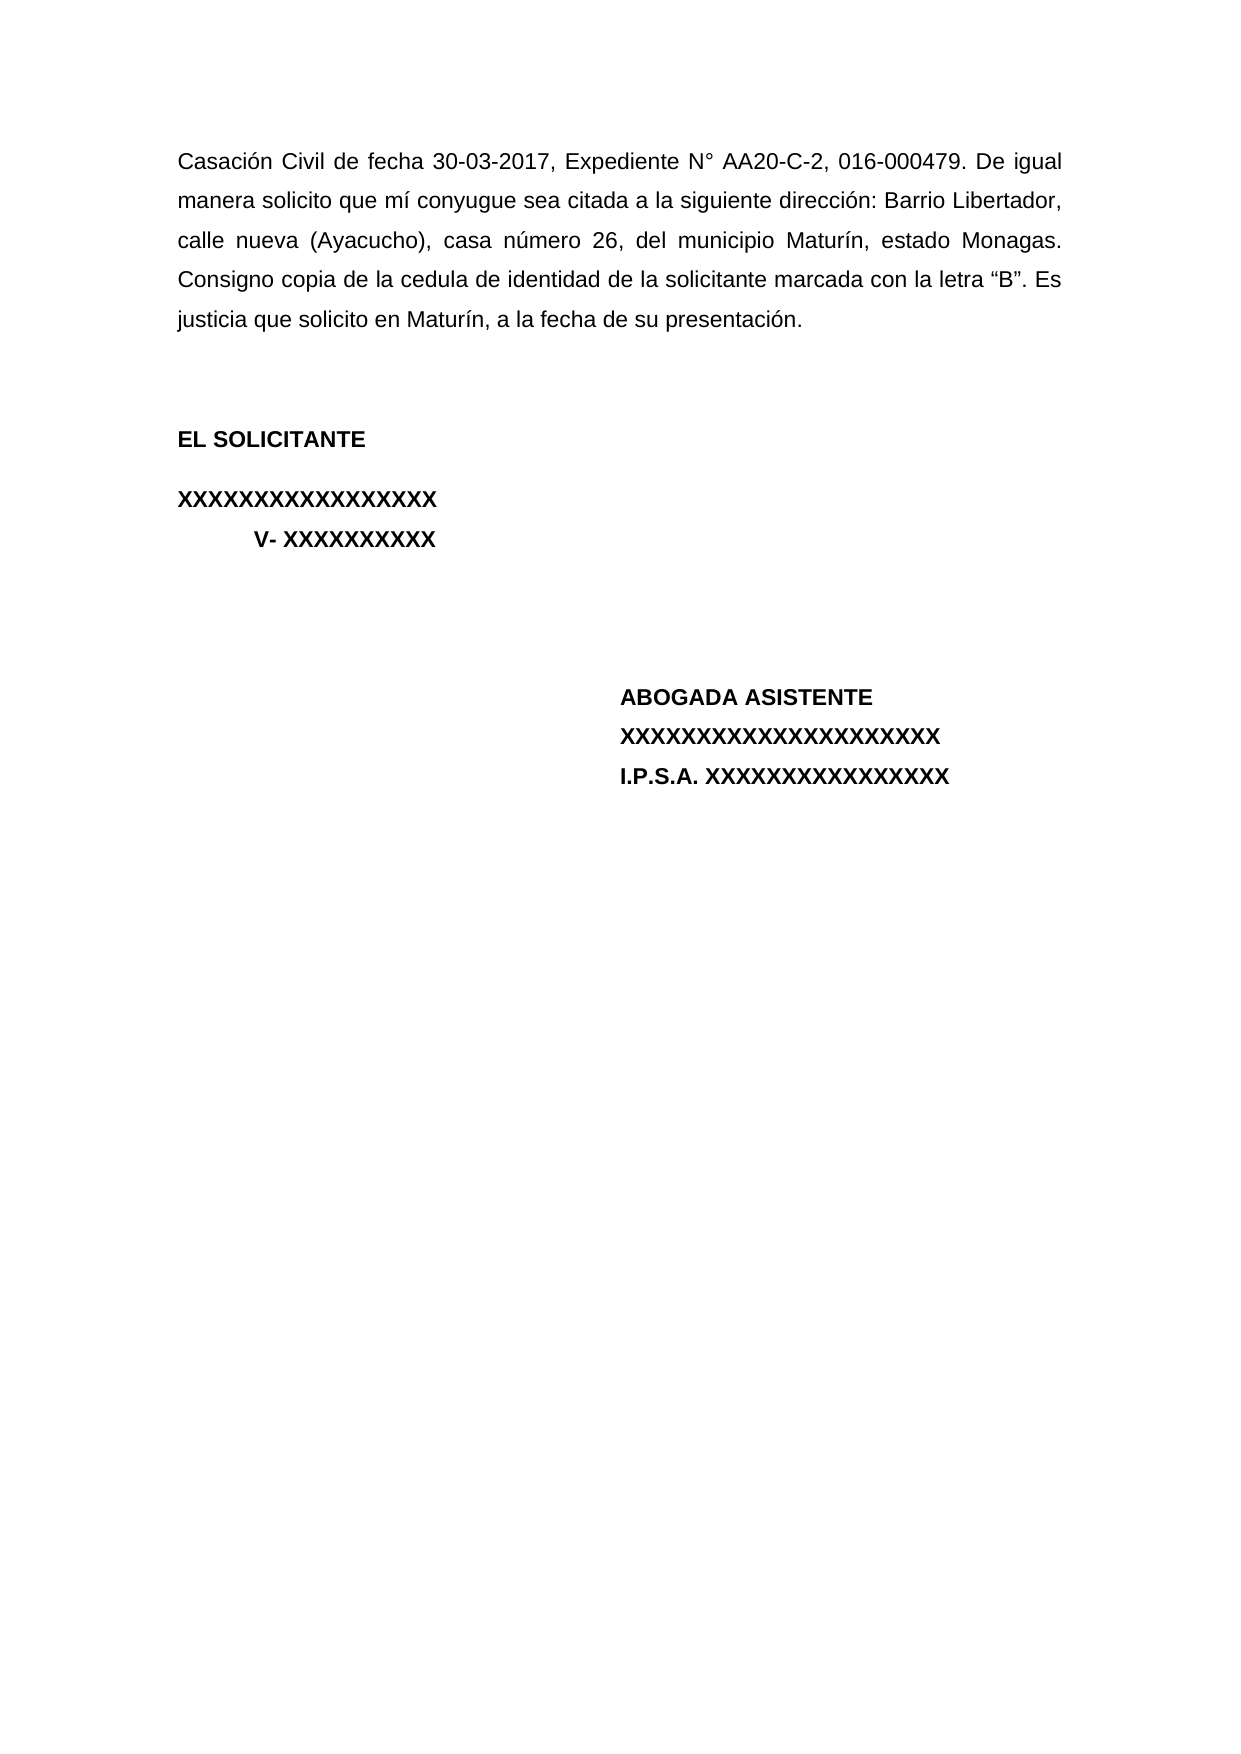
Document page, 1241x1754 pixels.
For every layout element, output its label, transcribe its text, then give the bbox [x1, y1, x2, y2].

text ABOGADA ASISTENTE [177, 684, 1063, 710]
text EL SOLICITANTE [177, 426, 1063, 452]
text I.P.S.A. XXXXXXXXXXXXXXXX [177, 763, 1063, 789]
text XXXXXXXXXXXXXXXXX [177, 486, 1063, 513]
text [177, 148, 1063, 332]
text V- XXXXXXXXXX [177, 526, 1063, 552]
text XXXXXXXXXXXXXXXXXXXXX [177, 723, 1063, 750]
